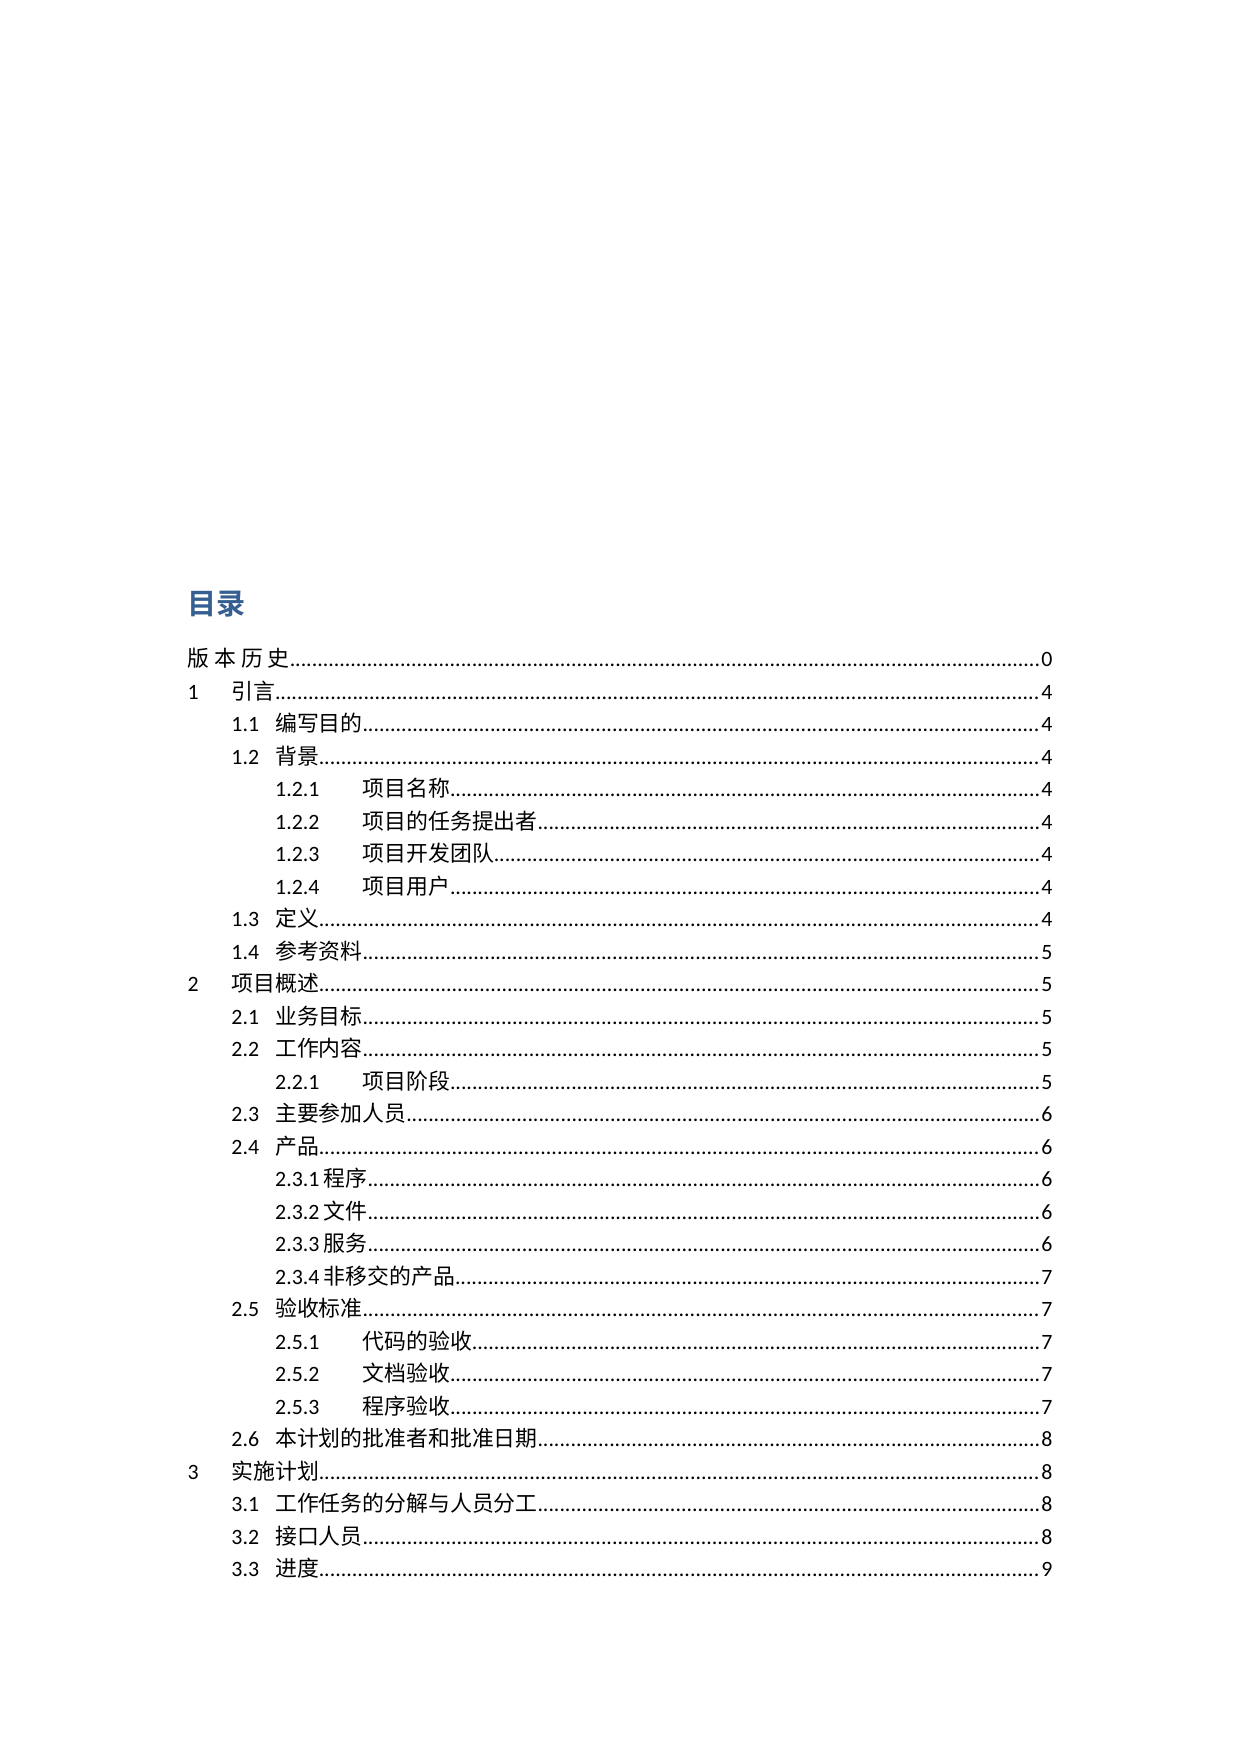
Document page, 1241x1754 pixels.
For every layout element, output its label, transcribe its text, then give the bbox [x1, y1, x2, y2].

text 1.2 背景 4 [231, 738, 1053, 771]
text 2.4 产品 6 [231, 1128, 1053, 1161]
text 2.5.2 文档验收 7 [275, 1356, 1053, 1388]
text 2.6 本计划的批准者和批准日期 8 [231, 1421, 1053, 1453]
text 2.5.1 代码的验收 7 [275, 1323, 1053, 1356]
text 2.2.1 项目阶段 5 [275, 1063, 1053, 1096]
text 1.4 参考资料 5 [231, 933, 1053, 966]
text 2 项目概述 5 [187, 966, 1053, 998]
text 2.2 工作内容 5 [231, 1031, 1053, 1063]
text 2.3 主要参加人员 6 [231, 1096, 1053, 1128]
text 2.5.3 程序验收 7 [275, 1388, 1053, 1421]
text 1.3 定义 4 [231, 901, 1053, 933]
text 2.3.1程序 6 [275, 1161, 1053, 1193]
text 2.5 验收标准 7 [231, 1291, 1053, 1323]
text 版 本 历 史 0 [187, 641, 1053, 673]
text 2.3.4非移交的产品 7 [275, 1258, 1053, 1291]
text 1 引言 4 [187, 673, 1053, 706]
text 1.2.4 项目用户 4 [275, 868, 1053, 901]
text 3 实施计划 8 [187, 1453, 1053, 1486]
text 3.1 工作任务的分解与人员分工 8 [231, 1486, 1053, 1518]
text 1.2.1 项目名称 4 [275, 771, 1053, 803]
text 1.1 编写目的 4 [231, 706, 1053, 738]
text 目录 [187, 569, 1053, 634]
text 1.2.3 项目开发团队 4 [275, 836, 1053, 868]
text 1.2.2 项目的任务提出者 4 [275, 803, 1053, 836]
text 2.3.2文件 6 [275, 1193, 1053, 1226]
text 3.2 接口人员 8 [231, 1518, 1053, 1551]
text 2.1 业务目标 5 [231, 998, 1053, 1031]
text 3.3 进度 9 [231, 1551, 1053, 1583]
text 2.3.3服务 6 [275, 1226, 1053, 1258]
